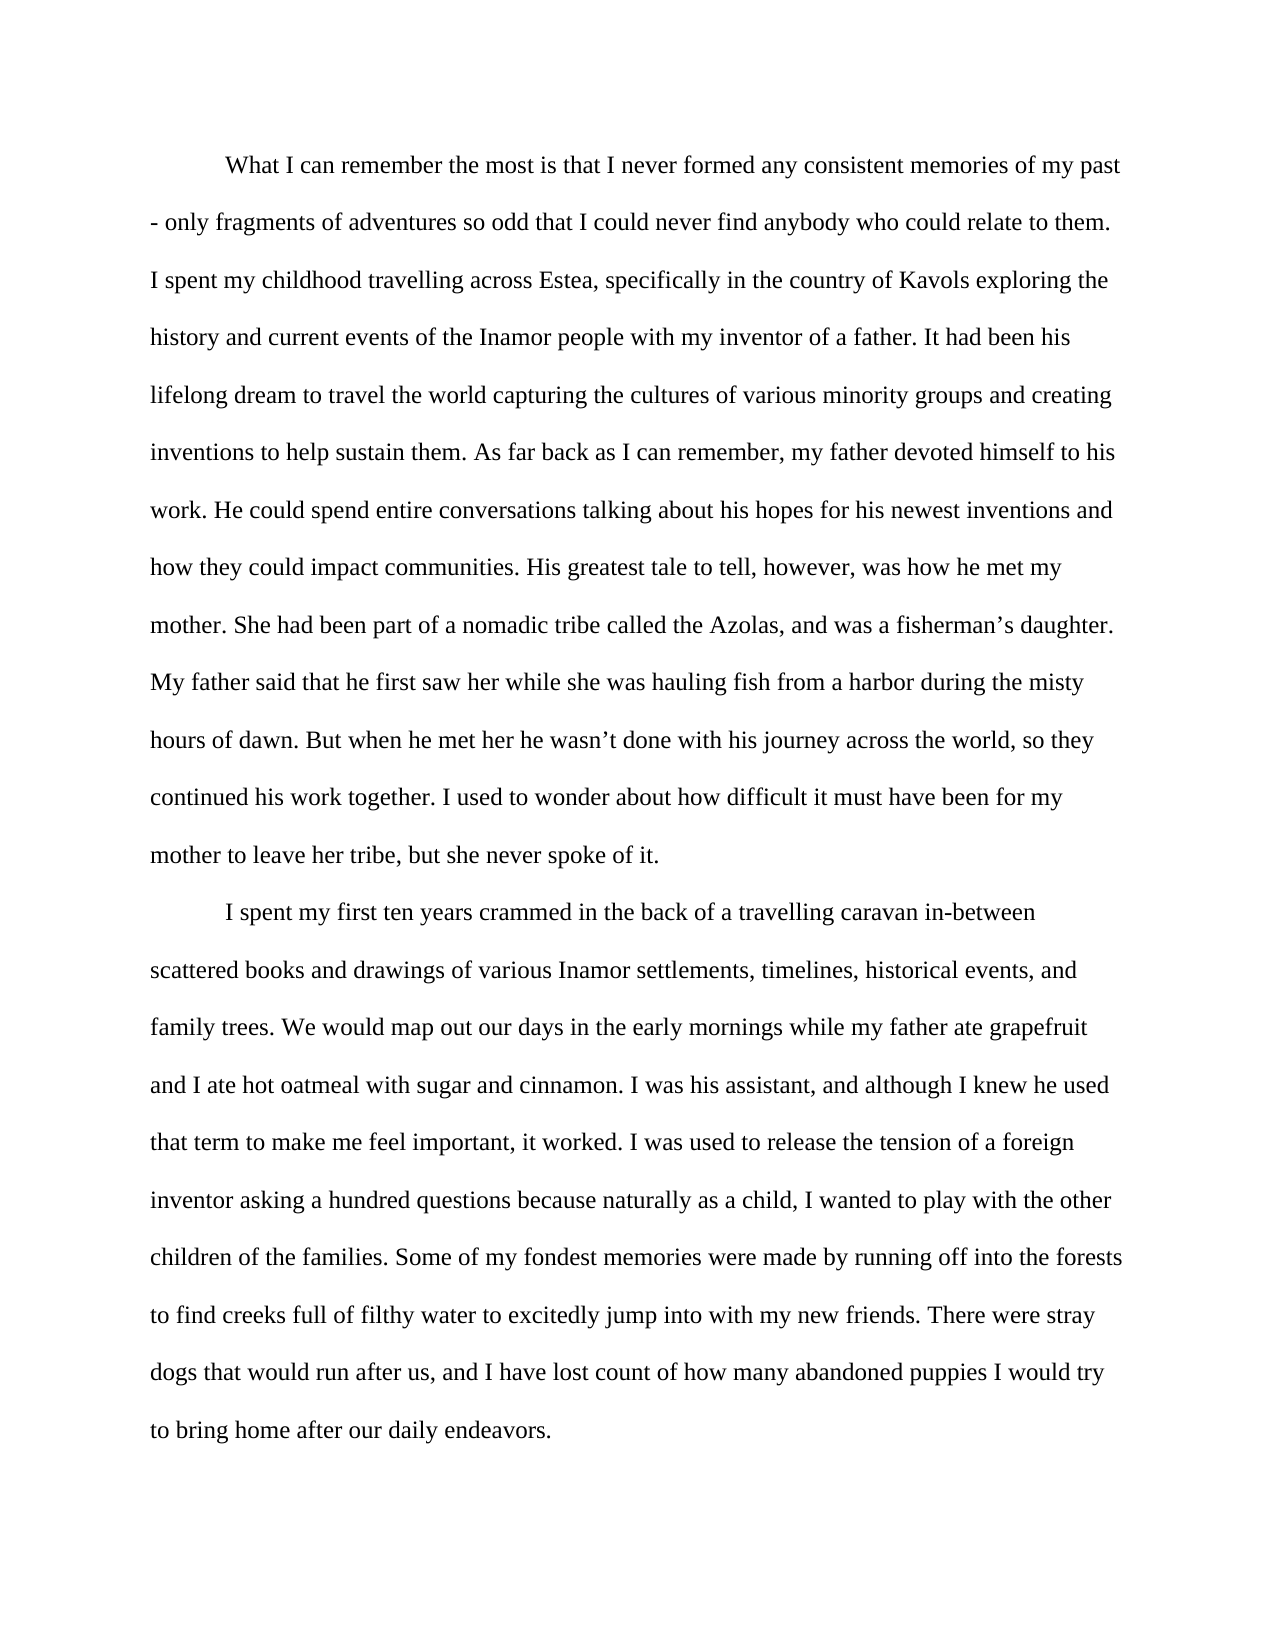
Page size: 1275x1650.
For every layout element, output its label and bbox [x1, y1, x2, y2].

text [150, 150, 1125, 1444]
